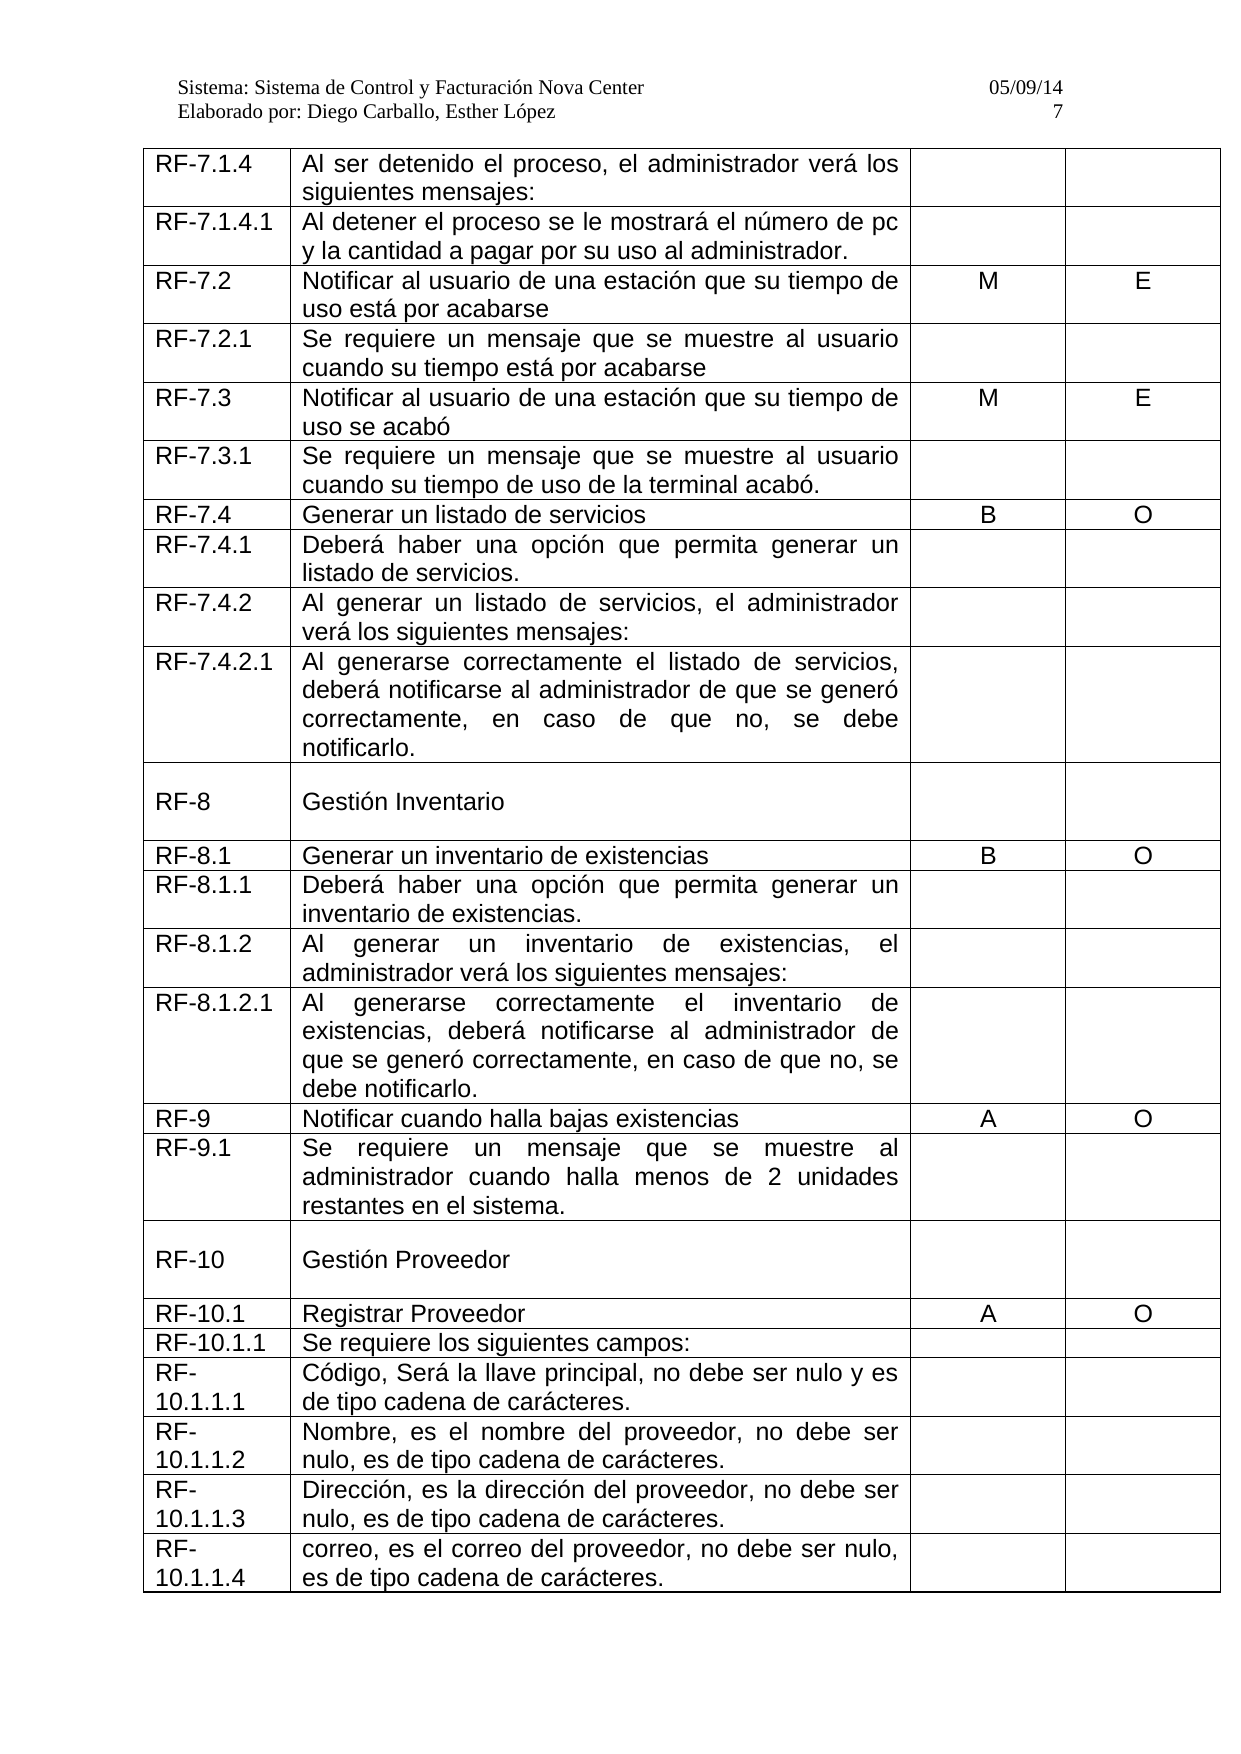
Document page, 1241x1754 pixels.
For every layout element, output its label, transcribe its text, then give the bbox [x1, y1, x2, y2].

table_cell E [1066, 383, 1220, 440]
table_cell RF-8.1.2 [144, 929, 290, 987]
table_cell RF-9.1 [144, 1134, 290, 1220]
table_cell [1066, 1134, 1220, 1220]
table_cell [1066, 763, 1220, 840]
table_cell RF-7.3 [144, 383, 290, 440]
table_cell [911, 871, 1065, 928]
table_cell RF-7.1.4 [144, 149, 290, 206]
table_cell Gestión Proveedor [291, 1221, 910, 1298]
table_cell [911, 1534, 1065, 1591]
table_cell RF-10.1.1.1 [144, 1358, 290, 1416]
table_cell B [911, 500, 1065, 529]
table_cell [1066, 1475, 1220, 1533]
table_cell RF-7.2.1 [144, 324, 290, 382]
table_cell [911, 1358, 1065, 1416]
table_cell RF-8.1 [144, 841, 290, 869]
table_cell [911, 763, 1065, 840]
table_cell Deberá haber una opción que permita generar un inventario de existencias. [291, 871, 910, 928]
table_cell Se requiere los siguientes campos: [291, 1329, 910, 1357]
table_cell Generar un listado de servicios [291, 500, 910, 529]
table_cell RF-7.4.1 [144, 530, 290, 587]
table_cell [1066, 871, 1220, 928]
table_cell Nombre, es el nombre del proveedor, no debe ser nulo, es de tipo cadena de carácteres. [291, 1417, 910, 1474]
table_cell Notificar al usuario de una estación que su tiempo de uso está por acabarse [291, 266, 910, 323]
table_cell [1066, 207, 1220, 265]
table_cell Se requiere un mensaje que se muestre al administrador cuando halla menos de 2 unidades restantes en el sistema. [291, 1134, 910, 1220]
table_cell RF-9 [144, 1104, 290, 1132]
table_cell [911, 929, 1065, 987]
table_cell [911, 588, 1065, 646]
table_cell M [911, 383, 1065, 440]
table_cell B [911, 841, 1065, 869]
table_cell [911, 1475, 1065, 1533]
table_cell RF-7.4 [144, 500, 290, 529]
table_cell [1066, 988, 1220, 1103]
table_cell [911, 207, 1065, 265]
table_cell Al detener el proceso se le mostrará el número de pc y la cantidad a pagar por su uso al administrador. [291, 207, 910, 265]
table_cell [1066, 1358, 1220, 1416]
table_cell Registrar Proveedor [291, 1299, 910, 1327]
table_cell RF-10.1 [144, 1299, 290, 1327]
table_cell [911, 1134, 1065, 1220]
table_cell RF-7.4.2.1 [144, 647, 290, 762]
table_cell O [1066, 841, 1220, 869]
table_cell Se requiere un mensaje que se muestre al usuario cuando su tiempo está por acabarse [291, 324, 910, 382]
table_cell [1066, 1329, 1220, 1357]
table_cell [911, 988, 1065, 1103]
table_cell E [1066, 266, 1220, 323]
table_cell correo, es el correo del proveedor, no debe ser nulo, es de tipo cadena de carácteres. [291, 1534, 910, 1591]
table_cell RF-8.1.1 [144, 871, 290, 928]
table_cell M [911, 266, 1065, 323]
table_cell Al generar un listado de servicios, el administrador verá los siguientes mensajes: [291, 588, 910, 646]
table_cell Notificar al usuario de una estación que su tiempo de uso se acabó [291, 383, 910, 440]
table_cell Código, Será la llave principal, no debe ser nulo y es de tipo cadena de carácteres. [291, 1358, 910, 1416]
table_cell [1066, 1534, 1220, 1591]
table_cell RF-10 [144, 1221, 290, 1298]
table_cell [911, 441, 1065, 499]
table_cell [1066, 1417, 1220, 1474]
table_cell [911, 1221, 1065, 1298]
table_cell A [911, 1104, 1065, 1132]
table_cell O [1066, 500, 1220, 529]
table_cell Al generarse correctamente el listado de servicios, deberá notificarse al administrador de que se generó correctamente, en caso de que no, se debe notificarlo. [291, 647, 910, 762]
table_cell [1066, 647, 1220, 762]
table_cell Generar un inventario de existencias [291, 841, 910, 869]
table_cell [1066, 441, 1220, 499]
table_cell [1066, 324, 1220, 382]
table_cell [1066, 929, 1220, 987]
table_cell Al generarse correctamente el inventario de existencias, deberá notificarse al administrador de que se generó correctamente, en caso de que no, se debe notificarlo. [291, 988, 910, 1103]
table_cell [911, 149, 1065, 206]
table_cell Al ser detenido el proceso, el administrador verá los siguientes mensajes: [291, 149, 910, 206]
table_cell Deberá haber una opción que permita generar un listado de servicios. [291, 530, 910, 587]
table_cell [911, 1329, 1065, 1357]
table_cell RF-10.1.1 [144, 1329, 290, 1357]
table_cell RF-7.1.4.1 [144, 207, 290, 265]
table_cell [911, 1417, 1065, 1474]
table_cell A [911, 1299, 1065, 1327]
table_cell [1066, 588, 1220, 646]
table_cell RF-7.2 [144, 266, 290, 323]
table_cell Notificar cuando halla bajas existencias [291, 1104, 910, 1132]
table_cell RF-7.4.2 [144, 588, 290, 646]
table_cell Dirección, es la dirección del proveedor, no debe ser nulo, es de tipo cadena de carácteres. [291, 1475, 910, 1533]
table_cell Se requiere un mensaje que se muestre al usuario cuando su tiempo de uso de la terminal acabó. [291, 441, 910, 499]
table_cell [911, 647, 1065, 762]
table_cell RF-10.1.1.2 [144, 1417, 290, 1474]
table_cell [911, 324, 1065, 382]
table_cell [1066, 1221, 1220, 1298]
table_cell RF-10.1.1.4 [144, 1534, 290, 1591]
table_cell O [1066, 1104, 1220, 1132]
table_cell RF-10.1.1.3 [144, 1475, 290, 1533]
table_cell Al generar un inventario de existencias, el administrador verá los siguientes mensajes: [291, 929, 910, 987]
table_cell RF-8.1.2.1 [144, 988, 290, 1103]
table_cell [1066, 530, 1220, 587]
table_cell RF-8 [144, 763, 290, 840]
table_cell [911, 530, 1065, 587]
table_cell O [1066, 1299, 1220, 1327]
table_cell RF-7.3.1 [144, 441, 290, 499]
table_cell Gestión Inventario [291, 763, 910, 840]
table_cell [1066, 149, 1220, 206]
